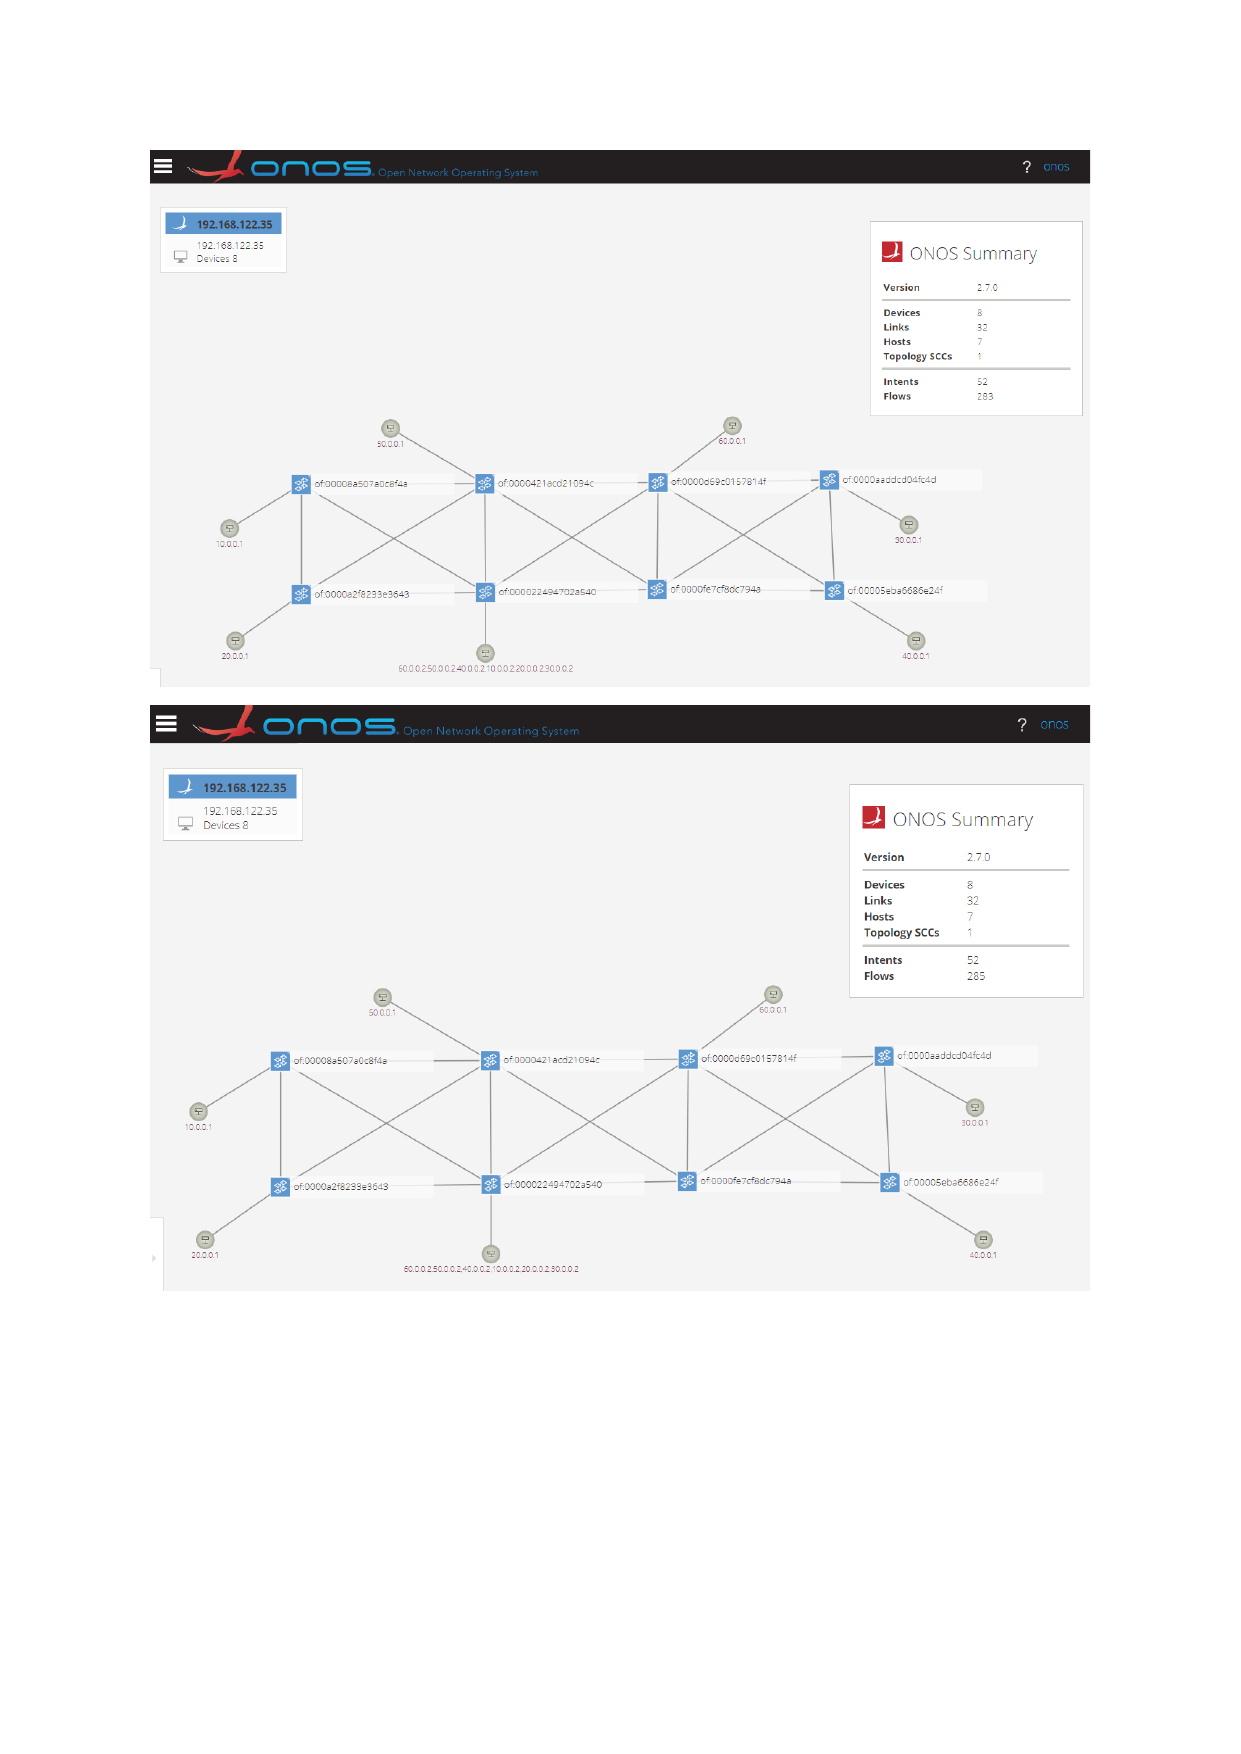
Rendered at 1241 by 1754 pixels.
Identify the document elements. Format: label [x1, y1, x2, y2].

picture [150, 150, 1091, 687]
picture [150, 705, 1091, 1291]
